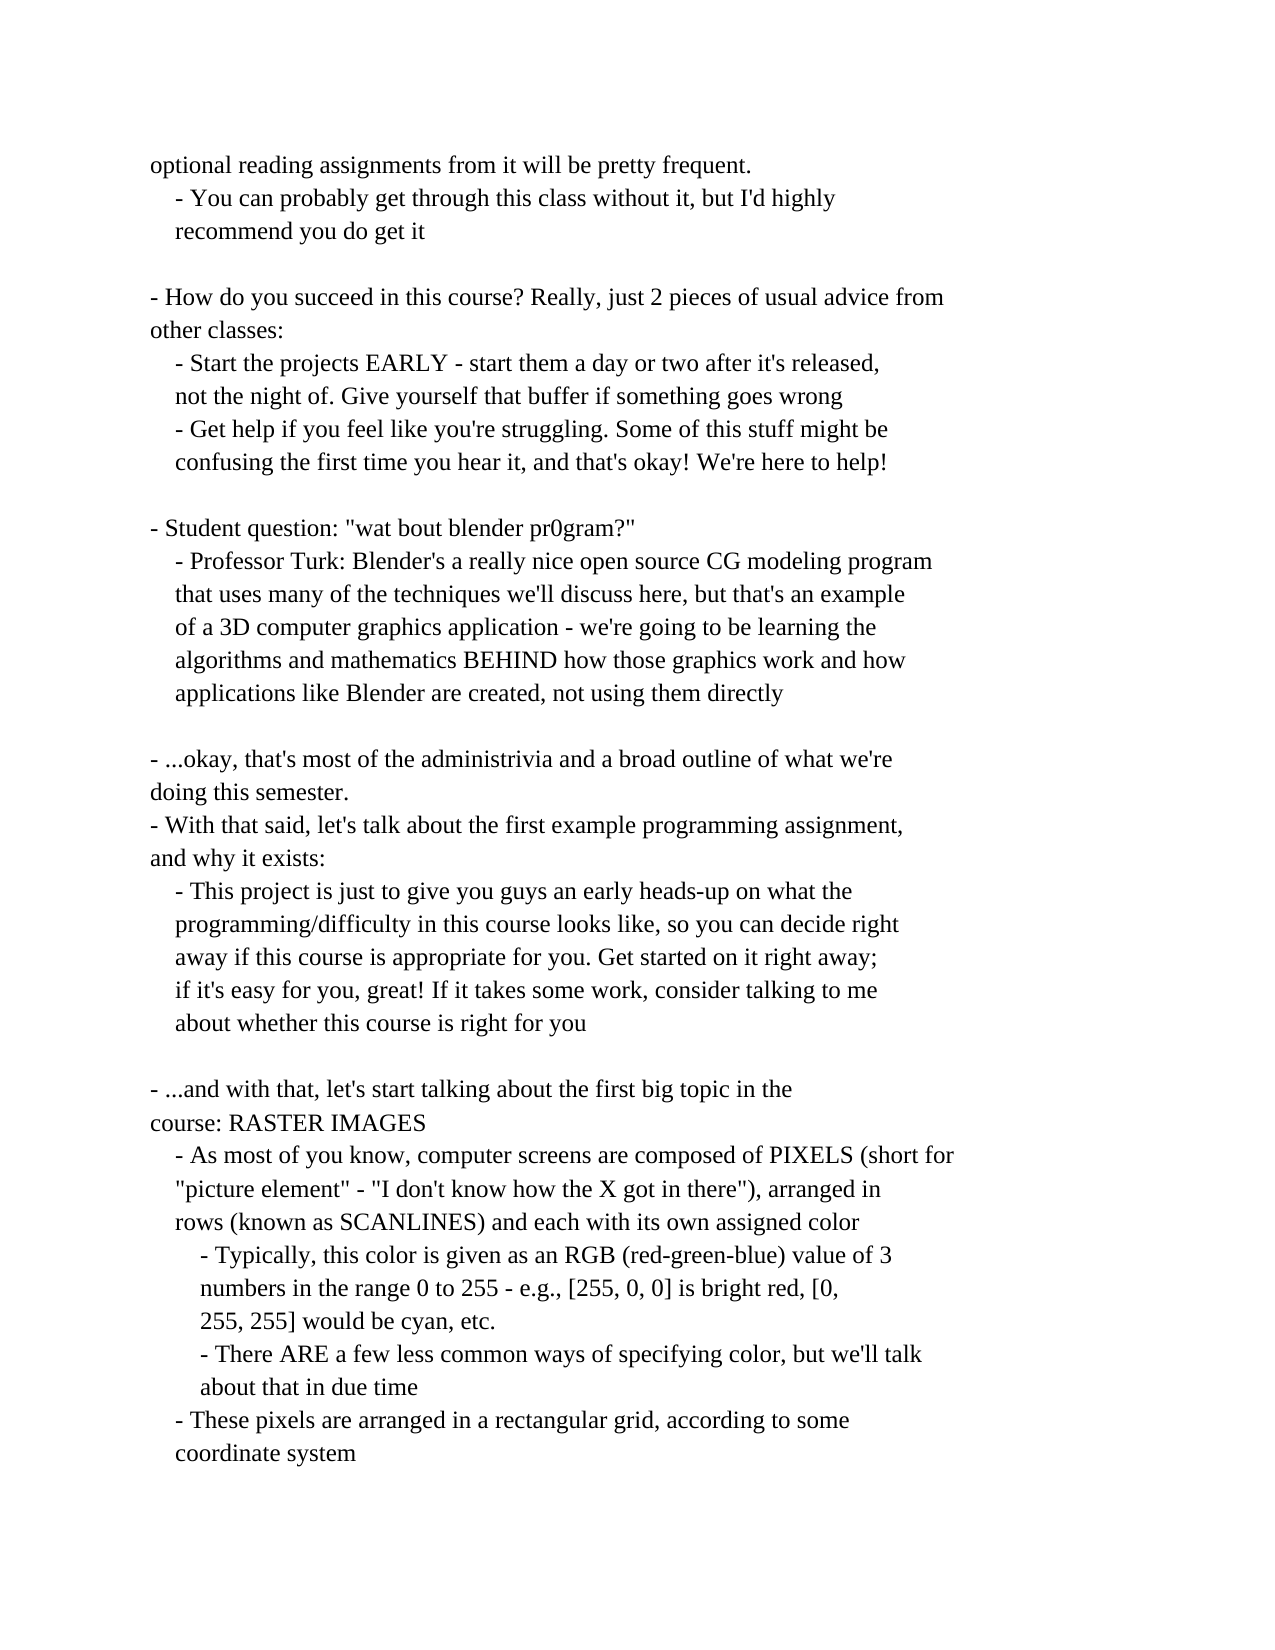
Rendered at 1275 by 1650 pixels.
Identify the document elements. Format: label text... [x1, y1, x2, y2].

text - This project is just to give you guys an early heads-up on what the [150, 876, 1125, 905]
text programming/difficulty in this course looks like, so you can decide right [150, 909, 1125, 938]
text 255, 255] would be cyan, etc. [150, 1306, 1125, 1334]
text away if this course is appropriate for you. Get started on it right away; [150, 942, 1125, 971]
text course: RASTER IMAGES [150, 1108, 1125, 1136]
text if it's easy for you, great! If it takes some work, consider talking to me [150, 976, 1125, 1004]
text - Start the projects EARLY - start them a day or two after it's released, [150, 348, 1125, 377]
text about that in due time [150, 1372, 1125, 1401]
text that uses many of the techniques we'll discuss here, but that's an example [150, 579, 1125, 608]
text numbers in the range 0 to 255 - e.g., [255, 0, 0] is bright red, [0, [150, 1273, 1125, 1301]
text optional reading assignments from it will be pretty frequent. [150, 150, 1125, 179]
text - There ARE a few less common ways of specifying color, but we'll talk [150, 1339, 1125, 1367]
text - ...and with that, let's start talking about the first big topic in the [150, 1074, 1125, 1103]
text rows (known as SCANLINES) and each with its own assigned color [150, 1207, 1125, 1235]
text - Get help if you feel like you're struggling. Some of this stuff might be [150, 414, 1125, 443]
text - Student question: "wat bout blender pr0gram?" [150, 513, 1125, 542]
text not the night of. Give yourself that buffer if something goes wrong [150, 381, 1125, 410]
text algorithms and mathematics BEHIND how those graphics work and how [150, 645, 1125, 674]
text - Typically, this color is given as an RGB (red-green-blue) value of 3 [150, 1240, 1125, 1268]
text - You can probably get through this class without it, but I'd highly [150, 183, 1125, 212]
text "picture element" - "I don't know how the X got in there"), arranged in [150, 1174, 1125, 1202]
text of a 3D computer graphics application - we're going to be learning the [150, 612, 1125, 641]
text confusing the first time you hear it, and that's okay! We're here to help! [150, 447, 1125, 476]
text applications like Blender are created, not using them directly [150, 678, 1125, 707]
text recommend you do get it [150, 216, 1125, 245]
text - ...okay, that's most of the administrivia and a broad outline of what we're [150, 744, 1125, 773]
text - How do you succeed in this course? Really, just 2 pieces of usual advice from [150, 282, 1125, 311]
text coordinate system [150, 1438, 1125, 1467]
text and why it exists: [150, 843, 1125, 872]
text doing this semester. [150, 777, 1125, 806]
text - These pixels are arranged in a rectangular grid, according to some [150, 1405, 1125, 1433]
text - Professor Turk: Blender's a really nice open source CG modeling program [150, 546, 1125, 575]
text about whether this course is right for you [150, 1008, 1125, 1037]
text - As most of you know, computer screens are composed of PIXELS (short for [150, 1141, 1125, 1169]
text other classes: [150, 315, 1125, 344]
text - With that said, let's talk about the first example programming assignment, [150, 810, 1125, 839]
